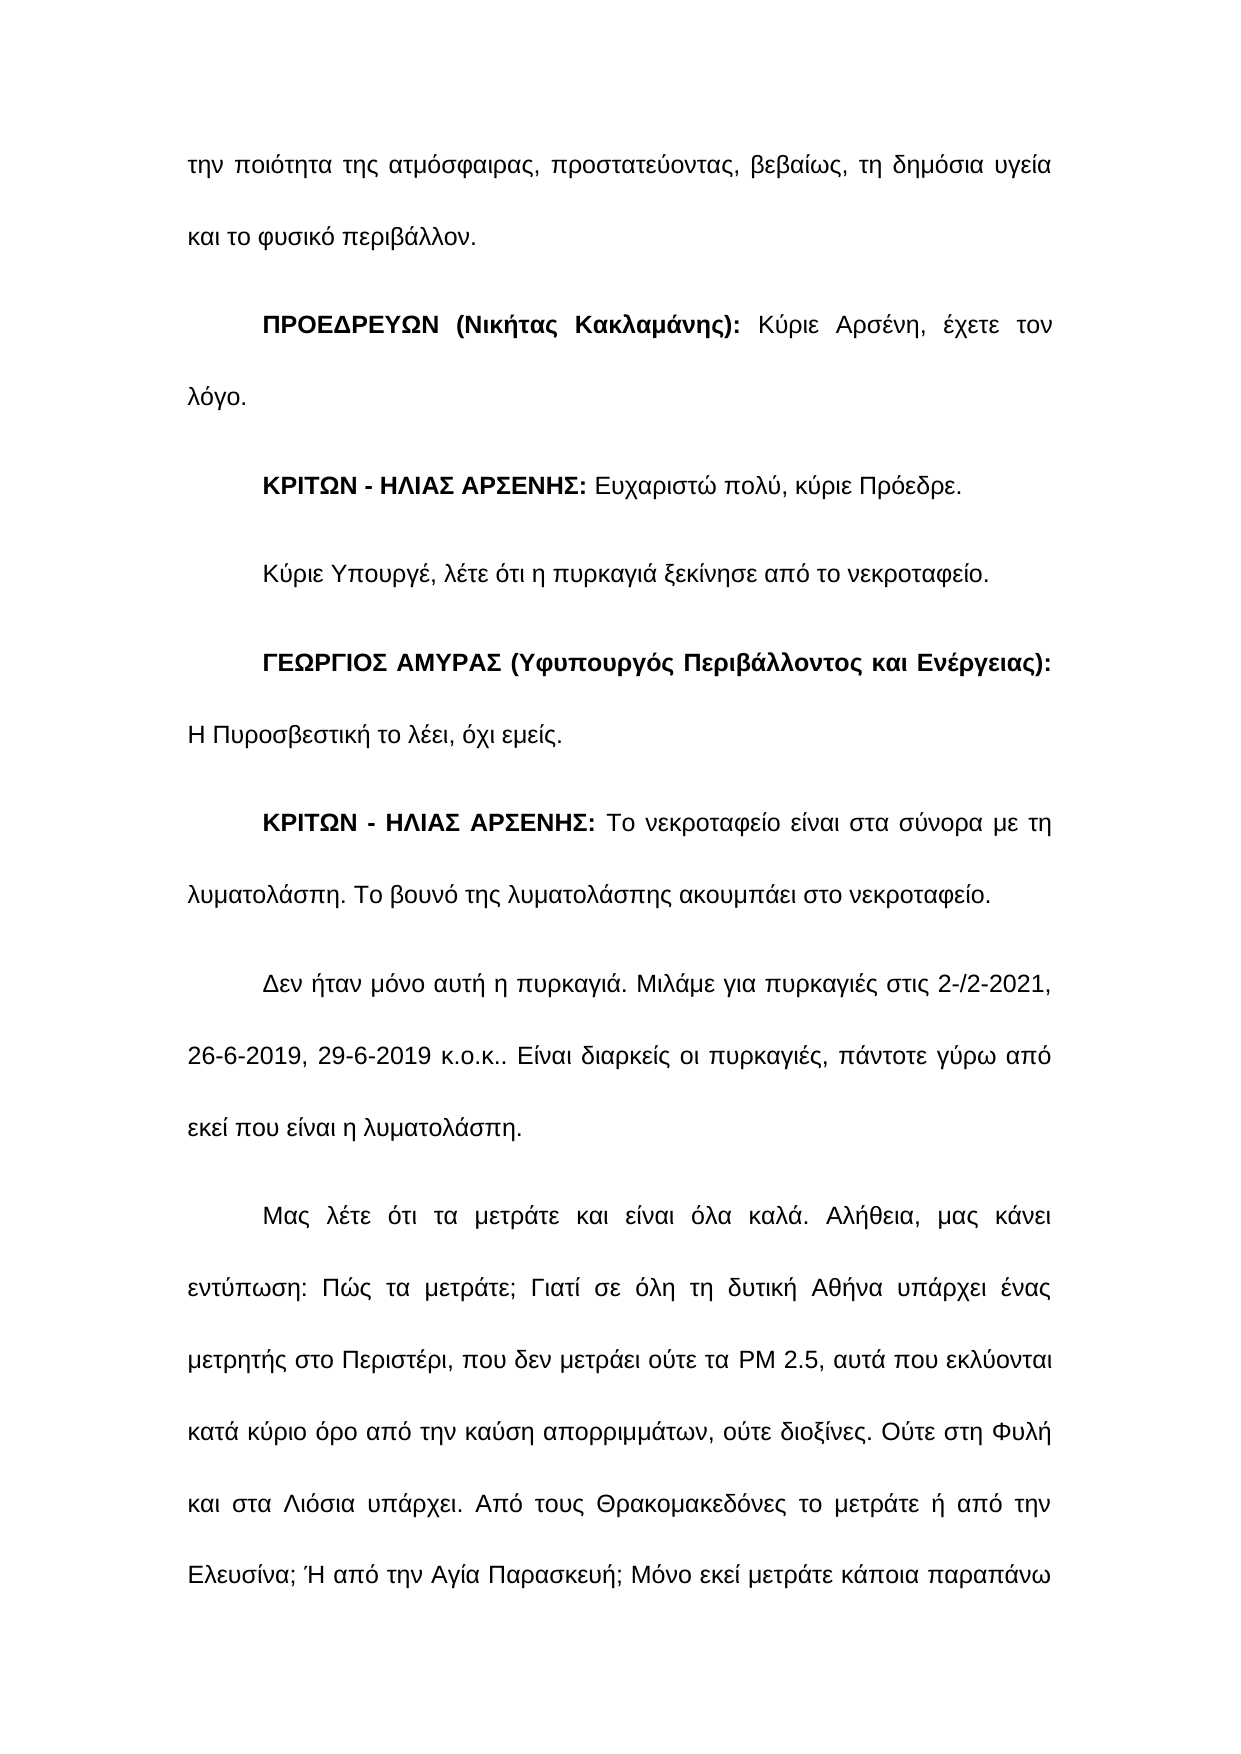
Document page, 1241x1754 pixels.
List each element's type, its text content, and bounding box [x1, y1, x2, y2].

text ΚΡΙΤΩΝ - ΗΛΙΑΣ ΑΡΣΕΝΗΣ: Το νεκροταφείο είναι στα σύνορα με τη λυματολάσπη. Το βουνό της λυματολάσπης ακουμπάει στο νεκροταφείο. [187, 808, 1053, 909]
text Κύριε Υπουργέ, λέτε ότι η πυρκαγιά ξεκίνησε από το νεκροταφείο. [187, 559, 1053, 588]
text ΚΡΙΤΩΝ - ΗΛΙΑΣ ΑΡΣΕΝΗΣ: Ευχαριστώ πολύ, κύριε Πρόεδρε. [187, 471, 1053, 499]
text Δεν ήταν μόνο αυτή η πυρκαγιά. Μιλάμε για πυρκαγιές στις 2-/2-2021, 26-6-2019, 29-6-2019 κ.ο.κ.. Είναι διαρκείς οι πυρκαγιές, πάντοτε γύρω από εκεί που είναι η λυματολάσπη. [187, 969, 1053, 1141]
text ΠΡΟΕΔΡΕΥΩΝ (Νικήτας Κακλαμάνης): Κύριε Αρσένη, έχετε τον λόγο. [187, 310, 1053, 411]
text ΓΕΩΡΓΙΟΣ ΑΜΥΡΑΣ (Υφυπουργός Περιβάλλοντος και Ενέργειας): Η Πυροσβεστική το λέει, όχι εμείς. [187, 648, 1053, 748]
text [187, 1201, 1053, 1589]
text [187, 150, 1053, 251]
